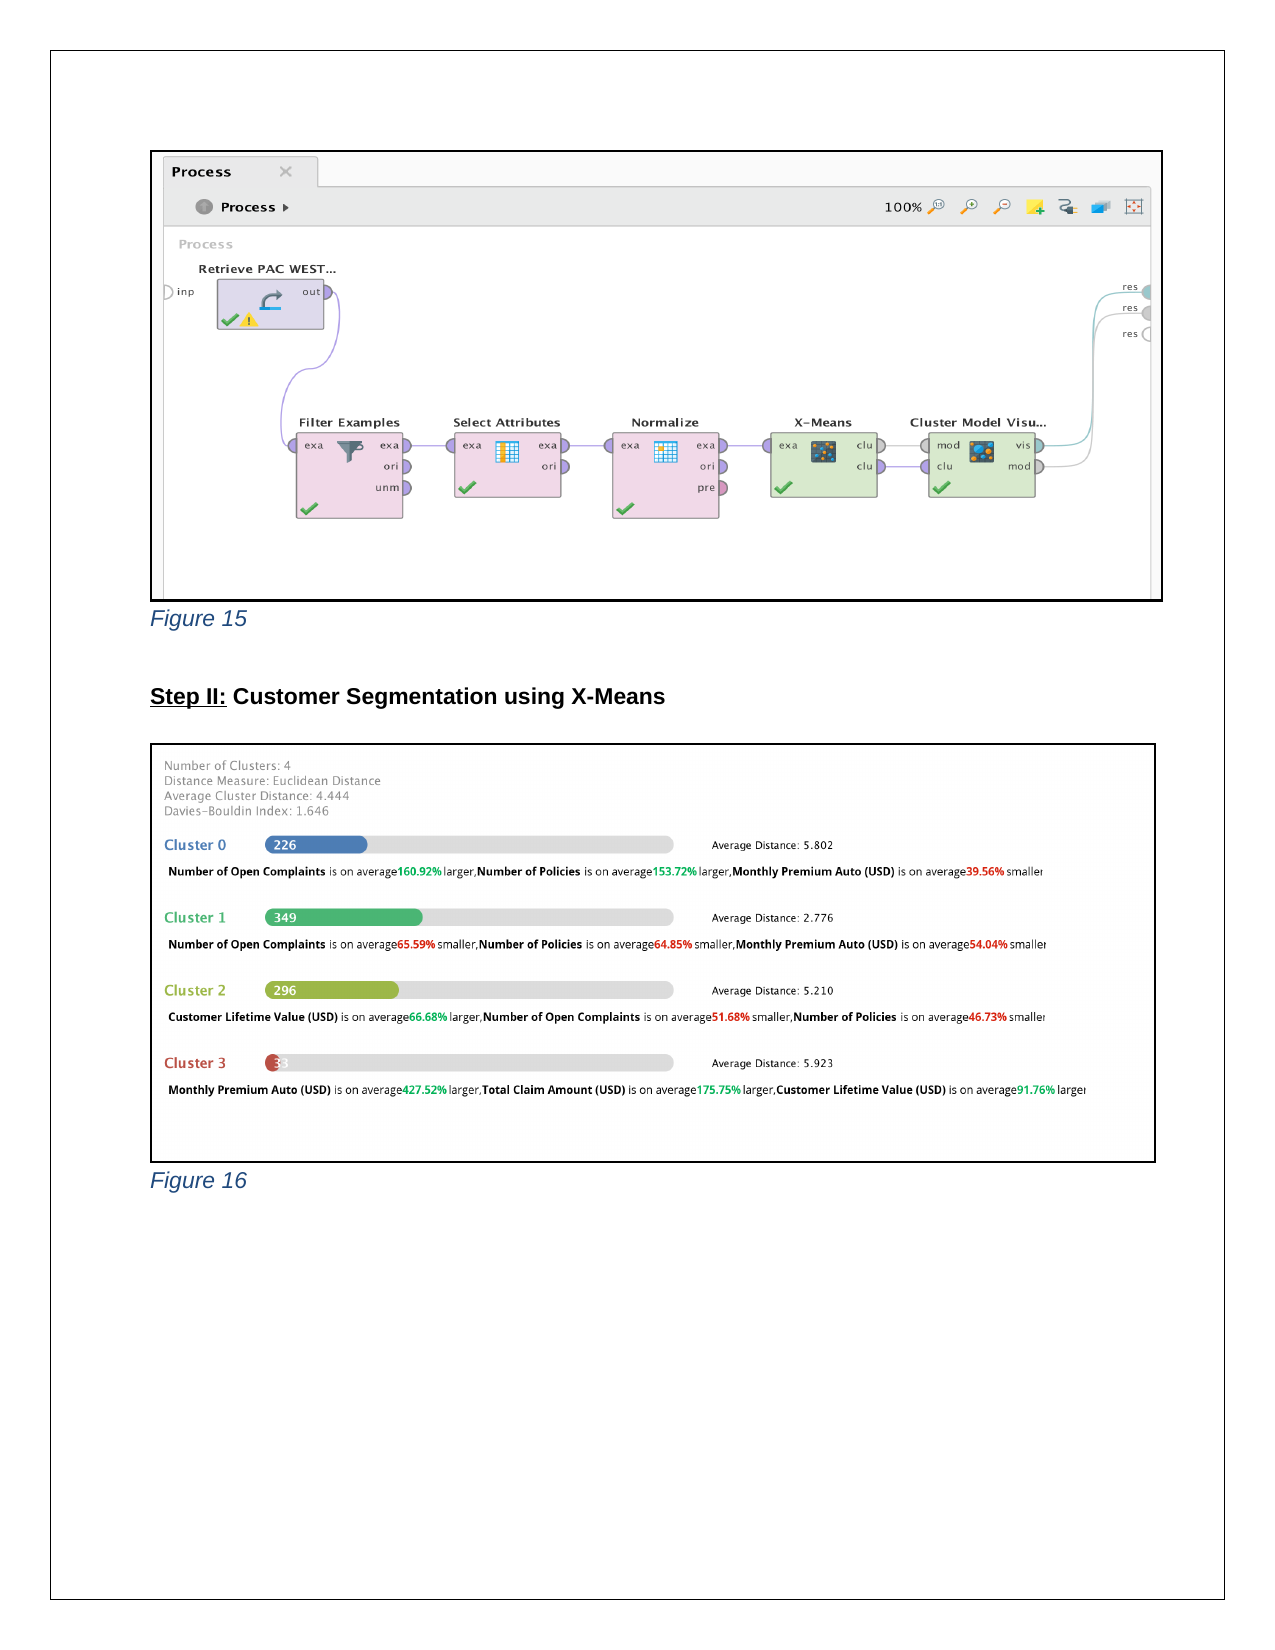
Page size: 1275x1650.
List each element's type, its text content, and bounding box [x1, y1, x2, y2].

text Figure 16 [150, 1167, 1125, 1193]
text Step II: Customer Segmentation using X-Means [150, 683, 1125, 709]
text Figure 15 [150, 605, 1125, 632]
picture [152, 152, 1161, 599]
picture [152, 745, 1154, 1161]
